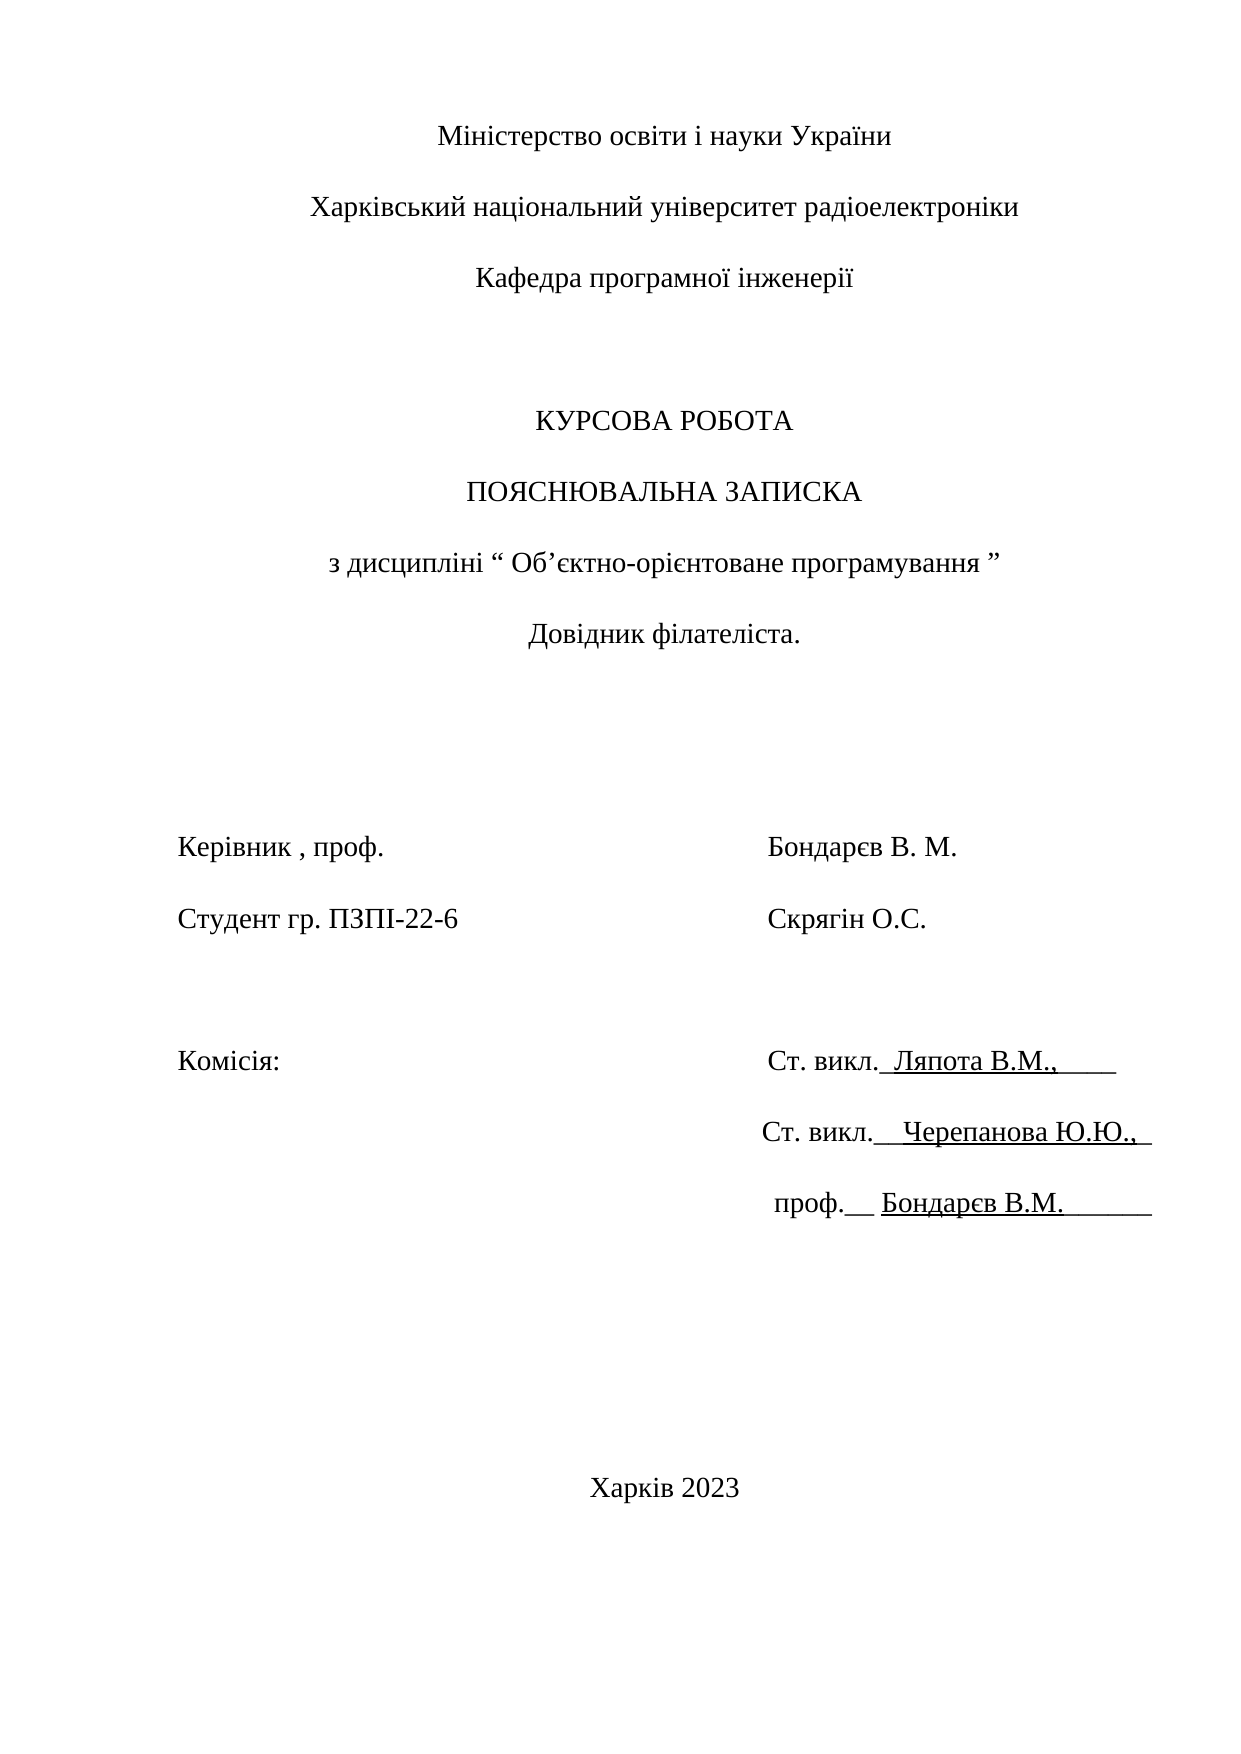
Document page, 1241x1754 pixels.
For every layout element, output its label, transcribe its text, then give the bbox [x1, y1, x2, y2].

text Харків 2023 [177, 1470, 1152, 1503]
text Керівник , проф. Бондарєв В. М. [177, 829, 1152, 863]
text ПОЯСНЮВАЛЬНА ЗАПИСКА [177, 474, 1152, 507]
text Кафедра програмної інженерії [177, 260, 1152, 294]
text Комісія: Ст. викл._Ляпота В.М.,____ [177, 1043, 1152, 1077]
text Довідник філателіста. [177, 616, 1152, 650]
text з дисципліні “ Об’єктно-орієнтоване програмування ” [177, 545, 1152, 578]
text КУРСОВА РОБОТА [177, 403, 1152, 436]
text Міністерство освіти і науки України [177, 118, 1152, 152]
text Студент гр. ПЗПІ-22-6 Скрягін О.С. [177, 901, 1152, 934]
text проф.__ Бондарєв В.М.______ [177, 1185, 1152, 1219]
text Ст. викл.__Черепанова Ю.Ю.,_ [177, 1114, 1152, 1148]
text Харківський національний університет радіоелектроніки [177, 189, 1152, 223]
